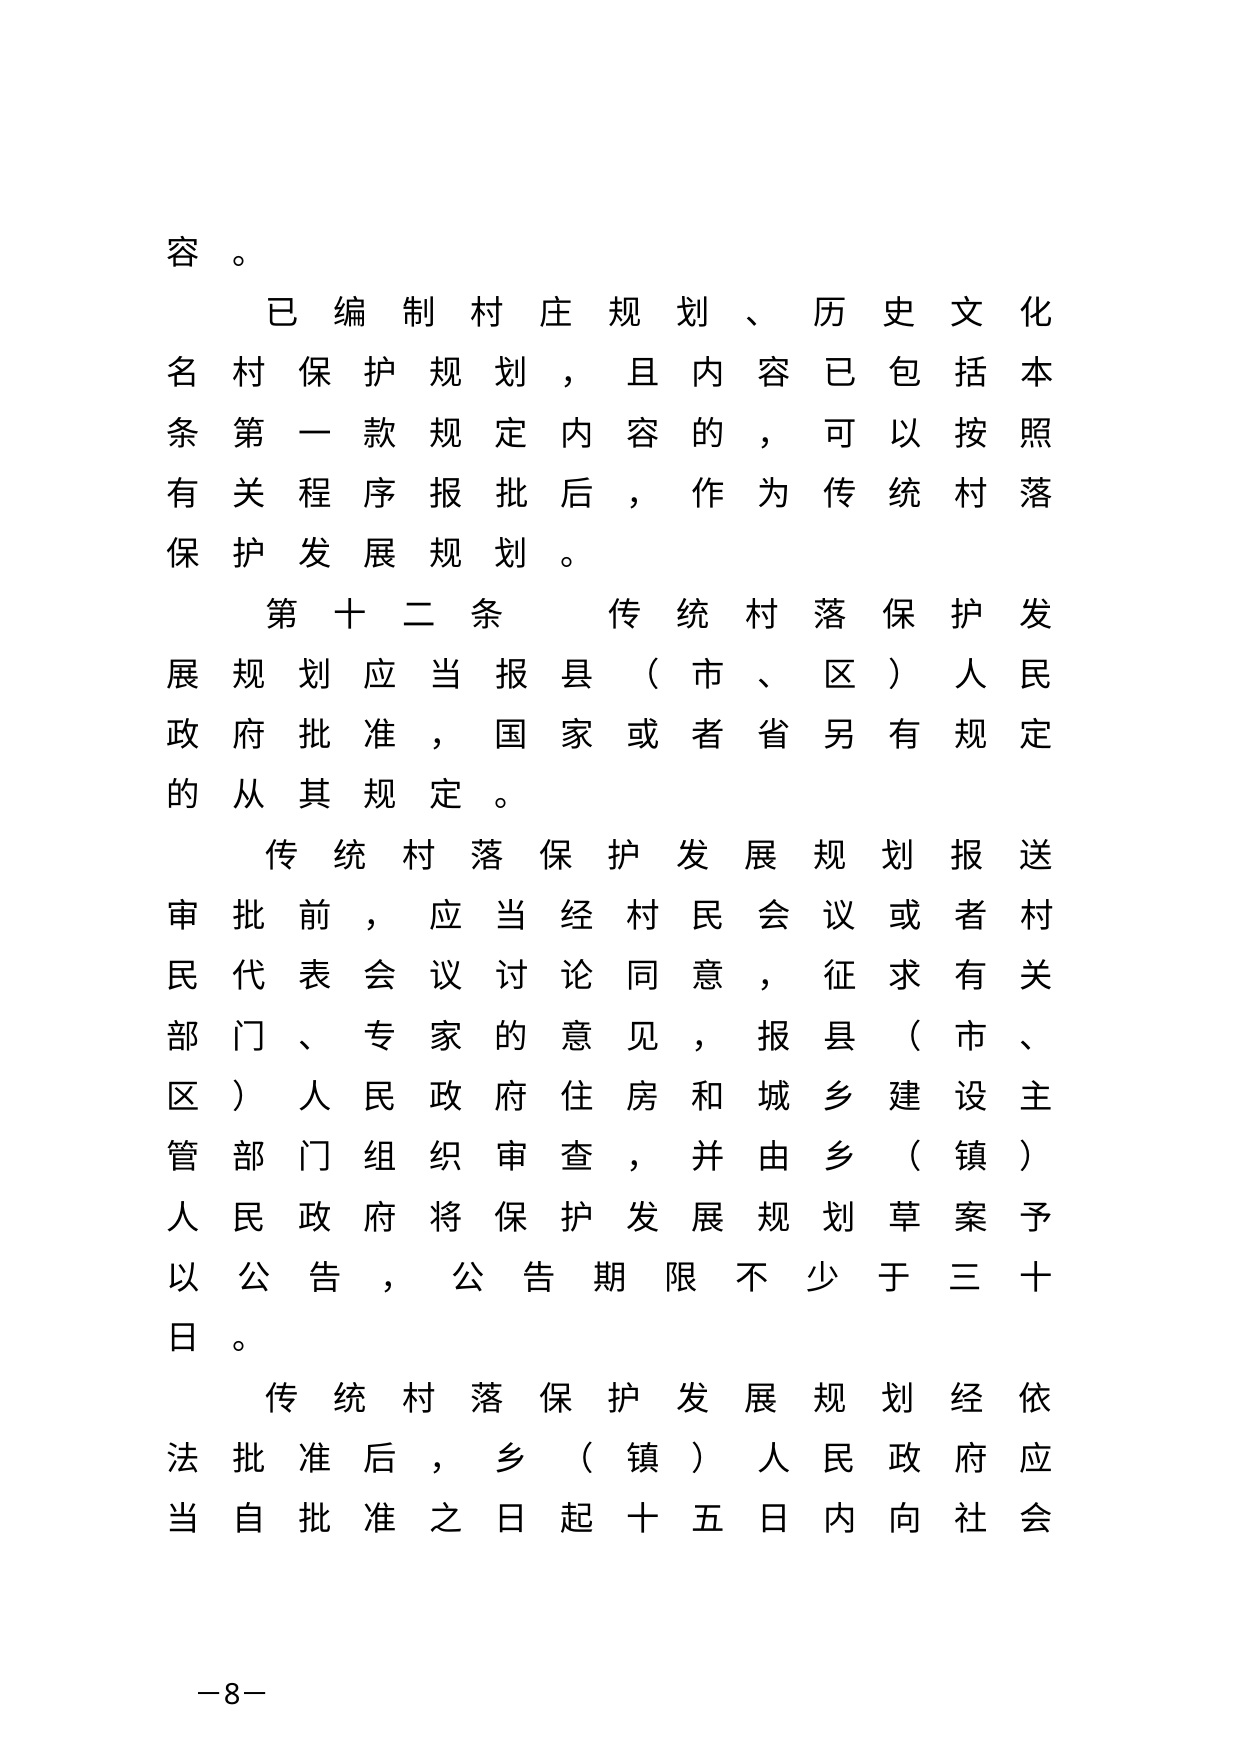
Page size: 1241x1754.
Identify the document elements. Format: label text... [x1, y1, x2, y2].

text （十）其他应当规划的内容。 [167, 219, 1085, 280]
text 已编制村庄规划、历史文化名村保护规划，且内容已包括本条第一款规定内容的，可以按照有关程序报批后，作为传统村落保护发展规划。 [167, 280, 1085, 581]
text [167, 1365, 1085, 1546]
text 第十二条 传统村落保护发展规划应当报县（市、区）人民政府批准，国家或者省另有规定的从其规定。 [167, 581, 1085, 822]
text 传统村落保护发展规划报送审批前，应当经村民会议或者村民代表会议讨论同意，征求有关部门、专家的意见，报县（市、区）人民政府住房和城乡建设主管部门组织审查，并由乡（镇）人民政府将保护发展规划草案予以公告，公告期限不少于三十日。 [167, 822, 1085, 1365]
